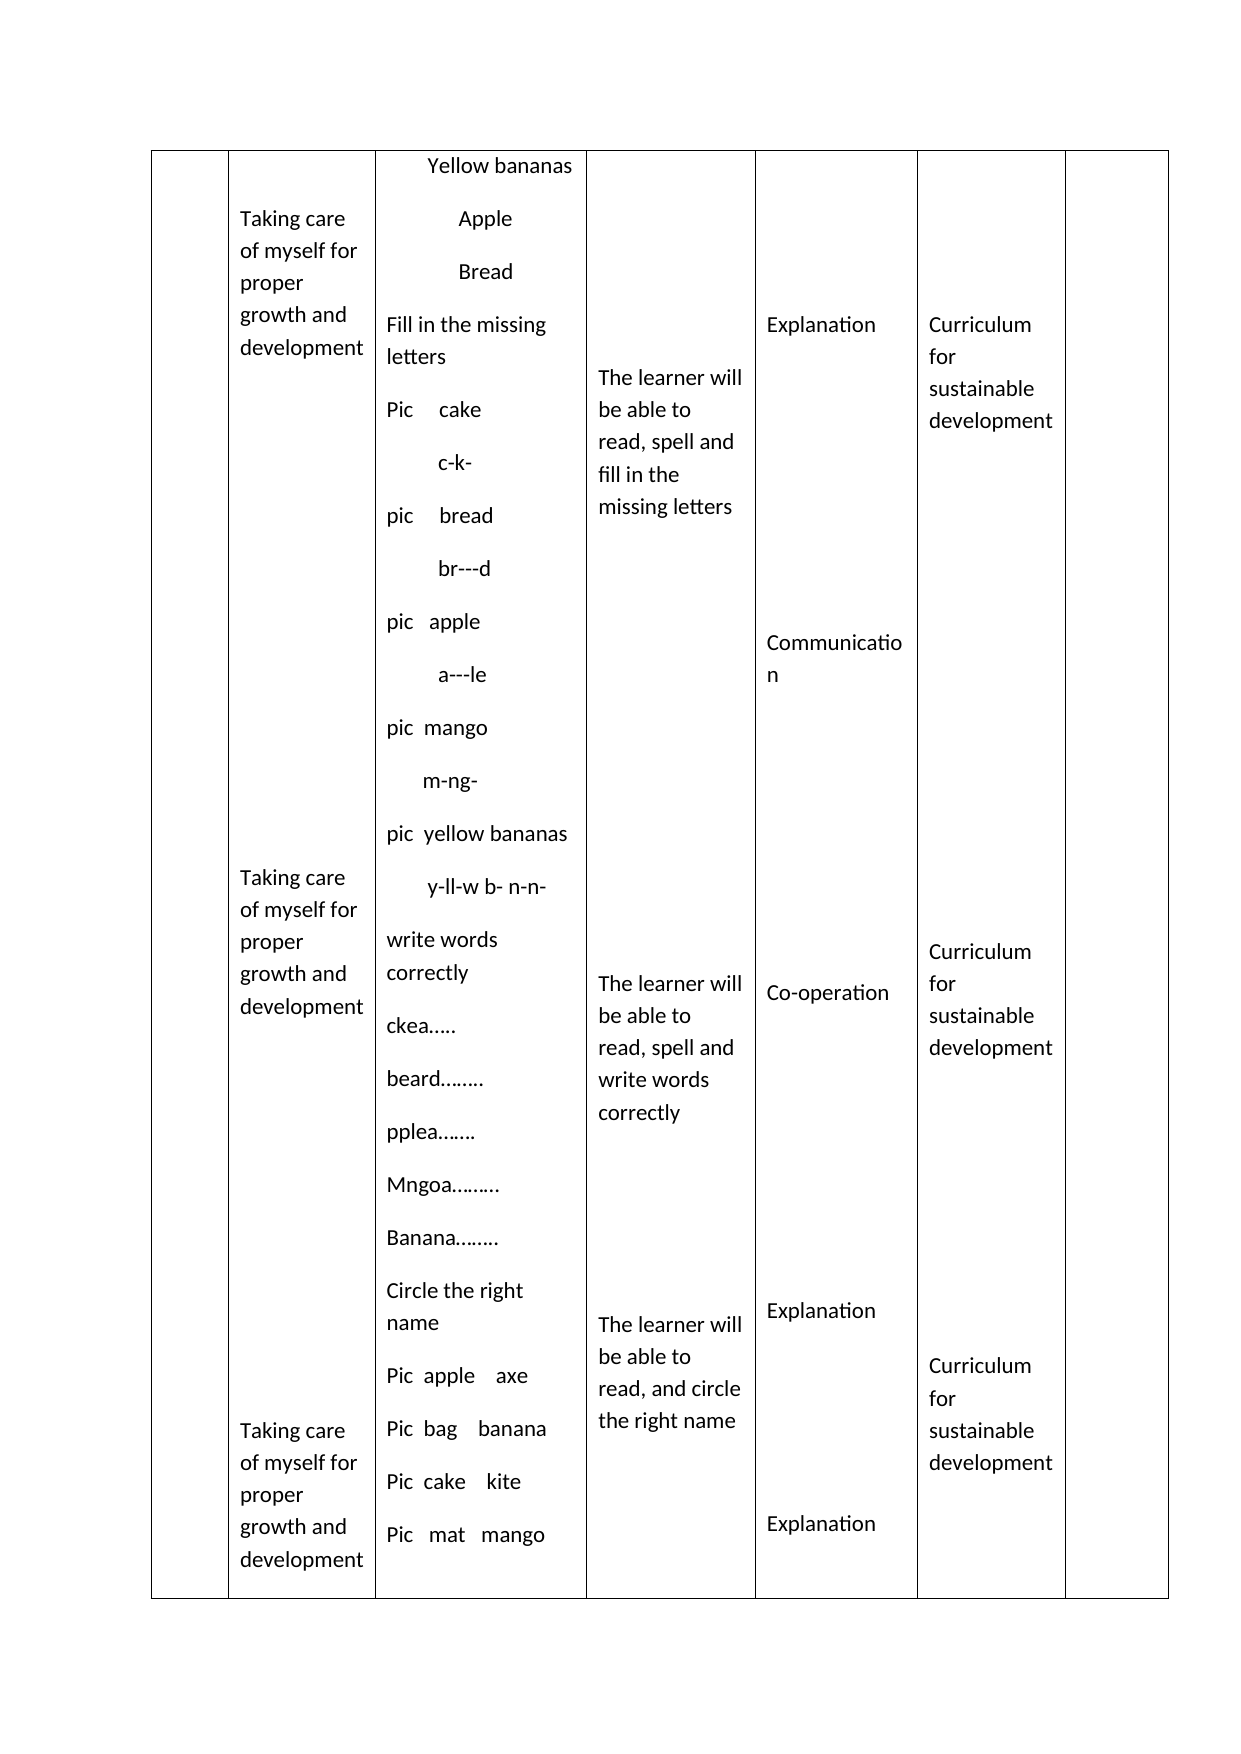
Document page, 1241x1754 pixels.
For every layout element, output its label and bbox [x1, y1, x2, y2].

table_cell [152, 151, 228, 1597]
table_cell [1066, 151, 1168, 1597]
table_cell [587, 151, 755, 1597]
table_cell [229, 151, 375, 1597]
table_cell [376, 151, 586, 1597]
table_cell [918, 151, 1065, 1597]
table_cell [756, 151, 917, 1597]
